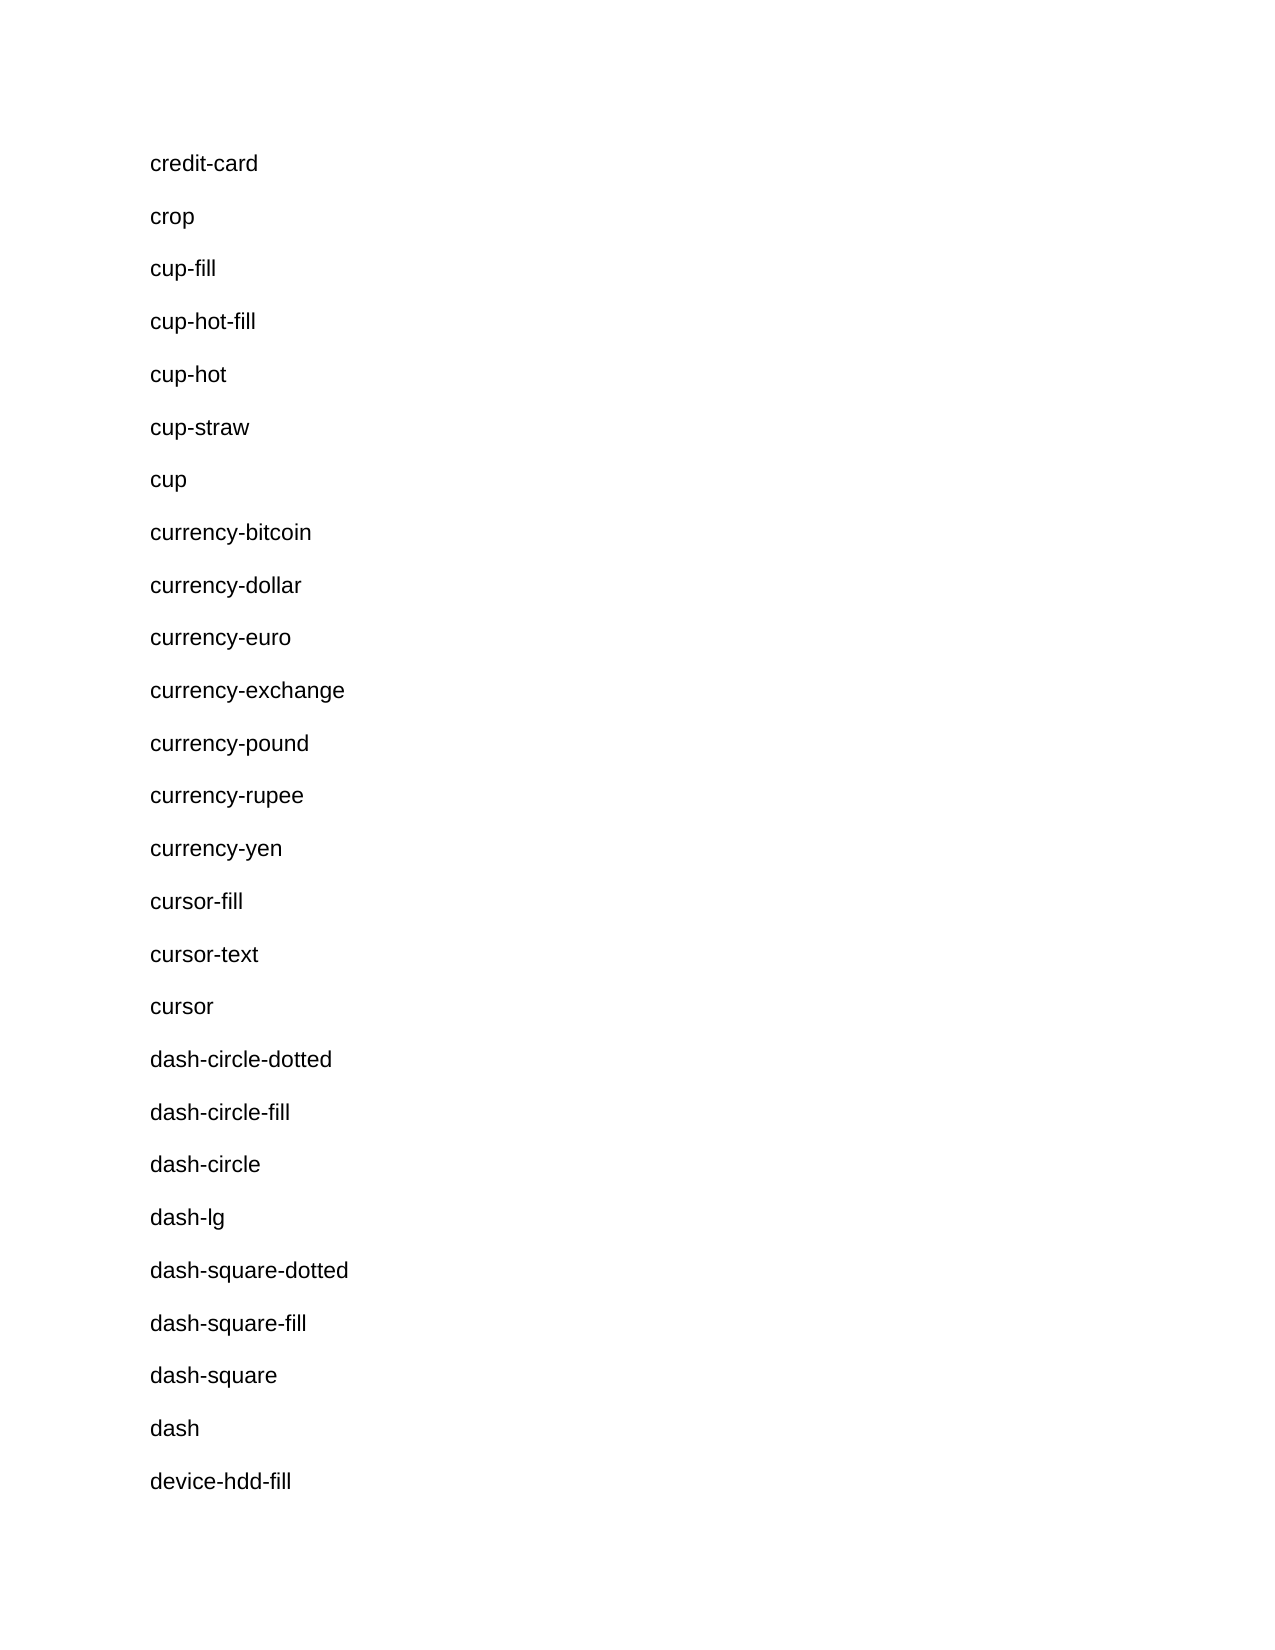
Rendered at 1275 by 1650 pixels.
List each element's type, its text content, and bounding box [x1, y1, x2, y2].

text cup-straw [150, 413, 1125, 440]
text currency-bitcoin [150, 519, 1125, 545]
text dash-circle-dotted [150, 1046, 1125, 1072]
text cup [150, 466, 1125, 493]
text dash [150, 1415, 1125, 1441]
text dash-square-fill [150, 1309, 1125, 1336]
text currency-yen [150, 835, 1125, 862]
text dash-lg [150, 1204, 1125, 1231]
text dash-circle-fill [150, 1099, 1125, 1125]
text cup-hot-fill [150, 308, 1125, 334]
text currency-pound [150, 730, 1125, 756]
text currency-euro [150, 624, 1125, 651]
text cup-fill [150, 255, 1125, 282]
text cup-hot [150, 361, 1125, 387]
text crop [150, 203, 1125, 229]
text credit-card [150, 150, 1125, 176]
text currency-exchange [150, 677, 1125, 703]
text dash-circle [150, 1151, 1125, 1178]
text dash-square-dotted [150, 1257, 1125, 1283]
text cursor [150, 993, 1125, 1020]
text currency-dollar [150, 572, 1125, 598]
text cursor-fill [150, 888, 1125, 914]
text currency-rupee [150, 782, 1125, 809]
text dash-square [150, 1362, 1125, 1389]
text device-hdd-fill [150, 1468, 1125, 1494]
text cursor-text [150, 941, 1125, 967]
